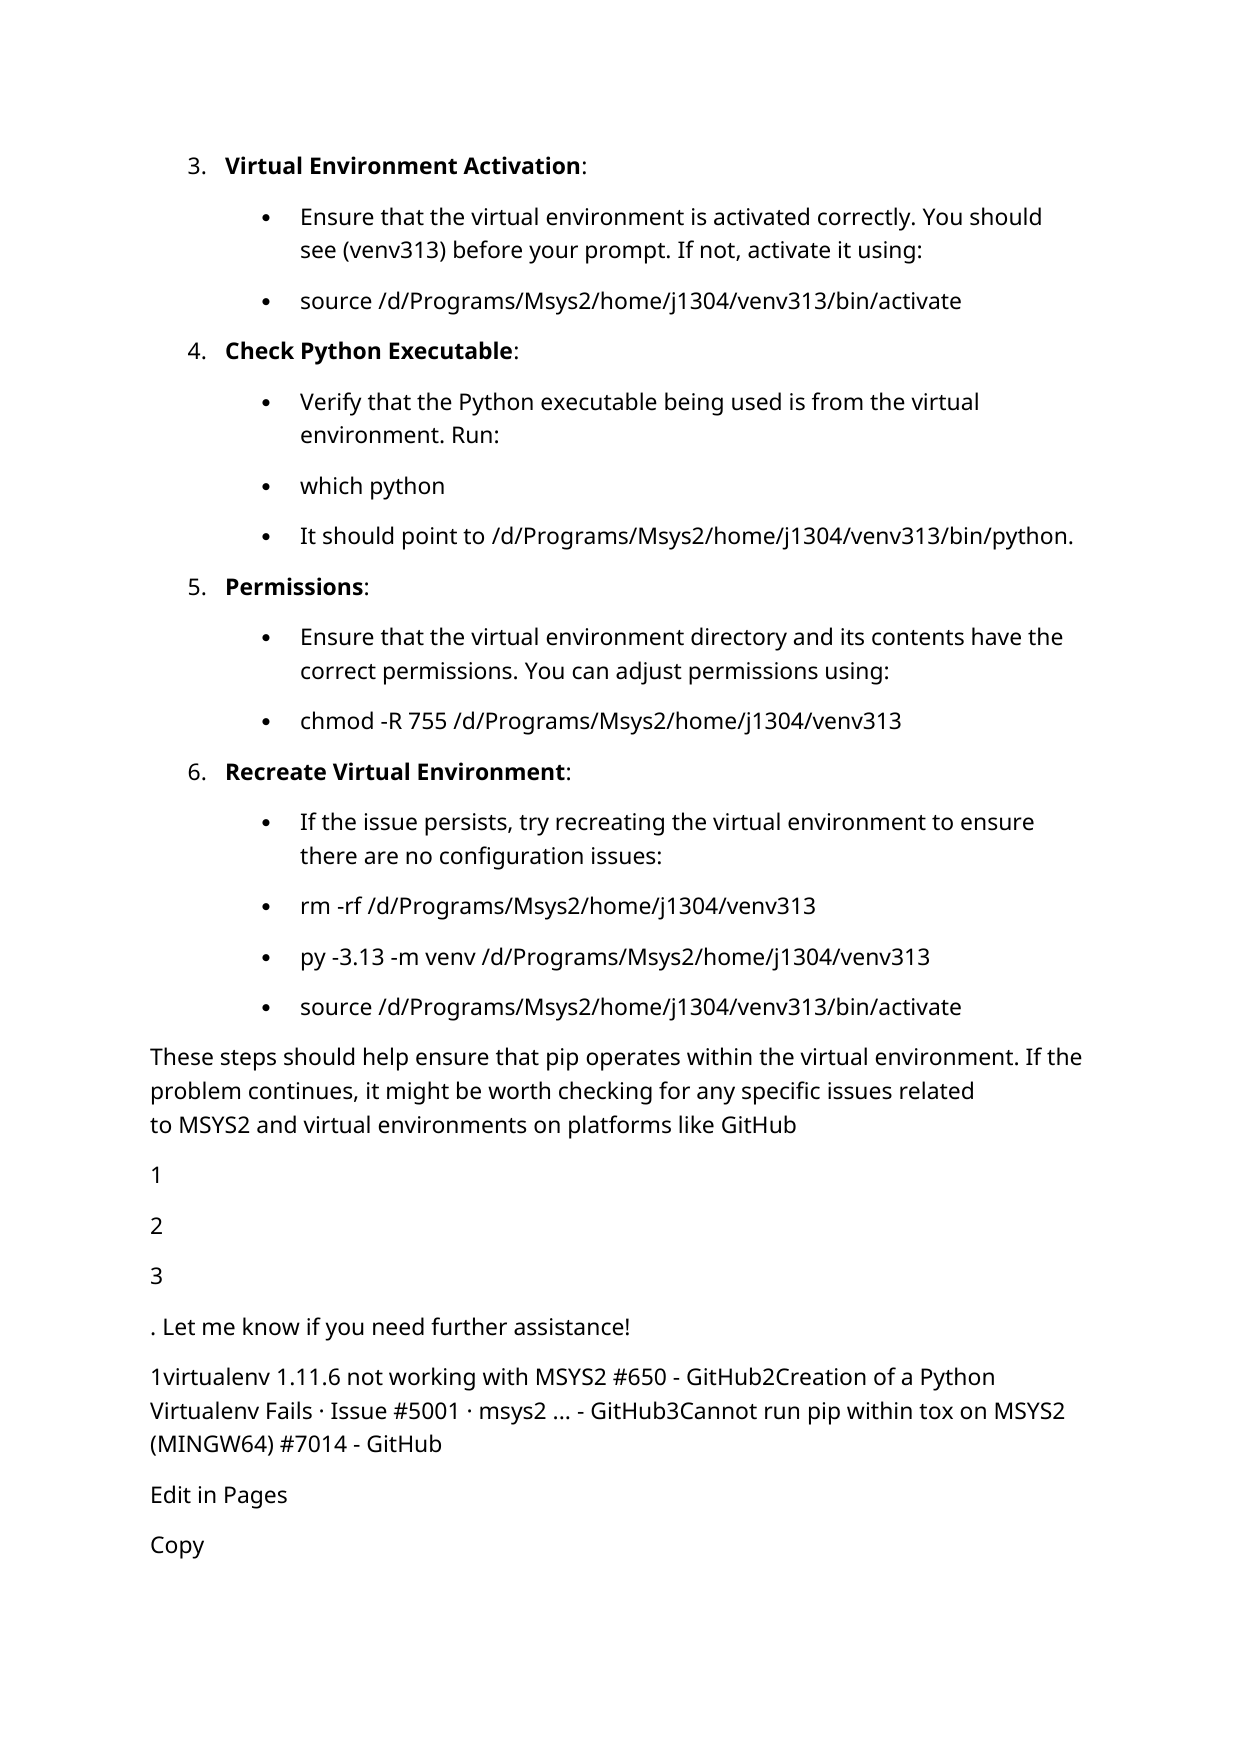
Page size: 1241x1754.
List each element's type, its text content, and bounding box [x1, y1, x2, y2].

text . Let me know if you need further assistance! [150, 1310, 1090, 1342]
list Check Python Executable: [187, 335, 1090, 366]
text Copy [150, 1529, 1090, 1560]
text 2 [150, 1209, 1090, 1241]
list py -3.13 -m venv /d/Programs/Msys2/home/j1304/venv313 [262, 940, 1090, 972]
list Ensure that the virtual environment directory and its contents have the correct permissions. You can adjust permissions using: [262, 621, 1090, 686]
list chmod -R 755 /d/Programs/Msys2/home/j1304/venv313 [262, 705, 1090, 736]
list source /d/Programs/Msys2/home/j1304/venv313/bin/activate [262, 284, 1090, 316]
text Edit in Pages [150, 1479, 1090, 1510]
text 1virtualenv 1.11.6 not working with MSYS2 #650 - GitHub2Creation of a Python Virtualenv Fails · Issue #5001 · msys2 ... - GitHub3Cannot run pip within tox on MSYS2 (MINGW64) #7014 - GitHub [150, 1361, 1090, 1459]
list Verify that the Python executable being used is from the virtual environment. Run: [262, 385, 1090, 450]
list Ensure that the virtual environment is activated correctly. You should see (venv313) before your prompt. If not, activate it using: [262, 200, 1090, 265]
text 3 [150, 1260, 1090, 1291]
text These steps should help ensure that pip operates within the virtual environment. If the problem continues, it might be worth checking for any specific issues related to MSYS2 and virtual environments on platforms like GitHub [150, 1041, 1090, 1140]
list If the issue persists, try recreating the virtual environment to ensure there are no configuration issues: [262, 806, 1090, 871]
list Recreate Virtual Environment: [187, 755, 1090, 787]
list which python [262, 469, 1090, 501]
list rm -rf /d/Programs/Msys2/home/j1304/venv313 [262, 890, 1090, 921]
list It should point to /d/Programs/Msys2/home/j1304/venv313/bin/python. [262, 520, 1090, 551]
list source /d/Programs/Msys2/home/j1304/venv313/bin/activate [262, 991, 1090, 1022]
list Permissions: [187, 570, 1090, 602]
list Virtual Environment Activation: [187, 150, 1090, 181]
text 1 [150, 1159, 1090, 1190]
